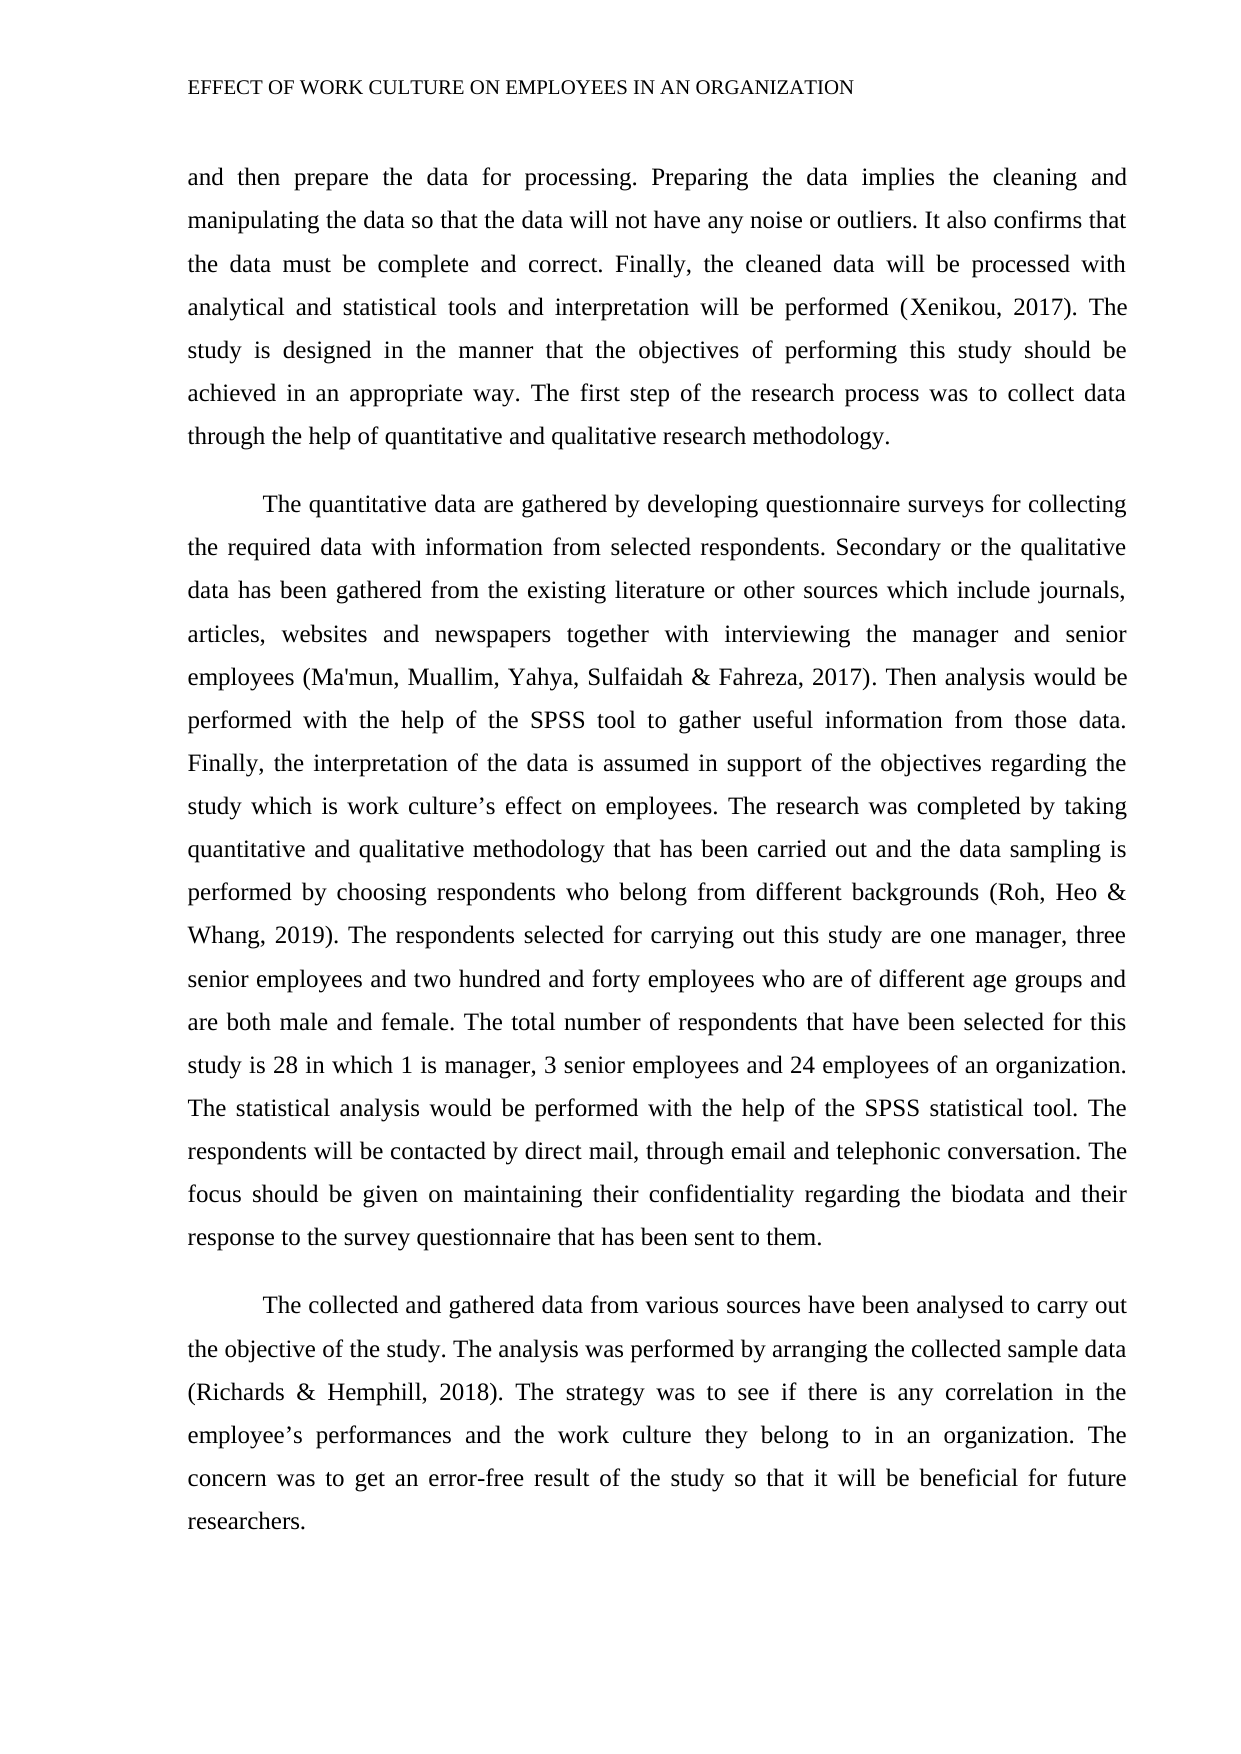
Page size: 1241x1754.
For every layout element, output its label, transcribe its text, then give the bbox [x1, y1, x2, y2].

text The collected and gathered data from various sources have been analysed to carry out the objective of the study. The analysis was performed by arranging the collected sample data (Richards & Hemphill, 2018). The strategy was to see if there is any correlation in the employee’s performances and the work culture they belong to in an organization. The concern was to get an error-free result of the study so that it will be beneficial for future researchers. [187, 1347, 1128, 1535]
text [187, 162, 1128, 261]
text The quantitative data are gathered by developing questionnaire surveys for collecting the required data with information from selected respondents. Secondary or the qualitative data has been gathered from the existing literature or other sources which include journals, articles, websites and newspapers together with interviewing the manager and senior employees (Ma'mun, Muallim, Yahya, Sulfaidah & Fahreza, 2017). Then analysis would be performed with the help of the SPSS tool to gather useful information from those data. Finally, the interpretation of the data is assumed in support of the objectives regarding the study which is work culture’s effect on employees. The research was completed by taking quantitative and qualitative methodology that has been carried out and the data sampling is performed by choosing respondents who belong from different backgrounds (Roh, Heo & Whang, 2019). The respondents selected for carrying out this study are one manager, three senior employees and two hundred and forty employees who are of different age groups and are both male and female. The total number of respondents that have been selected for this study is 28 in which 1 is manager, 3 senior employees and 24 employees of an organization. The statistical analysis would be performed with the help of the SPSS statistical tool. The respondents will be contacted by direct mail, through email and telephonic conversation. The focus should be given on maintaining their confidentiality regarding the biodata and their response to the survey questionnaire that has been sent to them. [187, 545, 1128, 1100]
text The collected and gathered data from various sources have been analysed to carry out the objective of the study. The analysis was performed by arranging the collected sample data (Richards & Hemphill, 2018). The strategy was to see if there is any correlation in the employee’s performances and the work culture they belong to in an organization. The concern was to get an error-free result of the study so that it will be beneficial for future researchers. [187, 1291, 1128, 1346]
